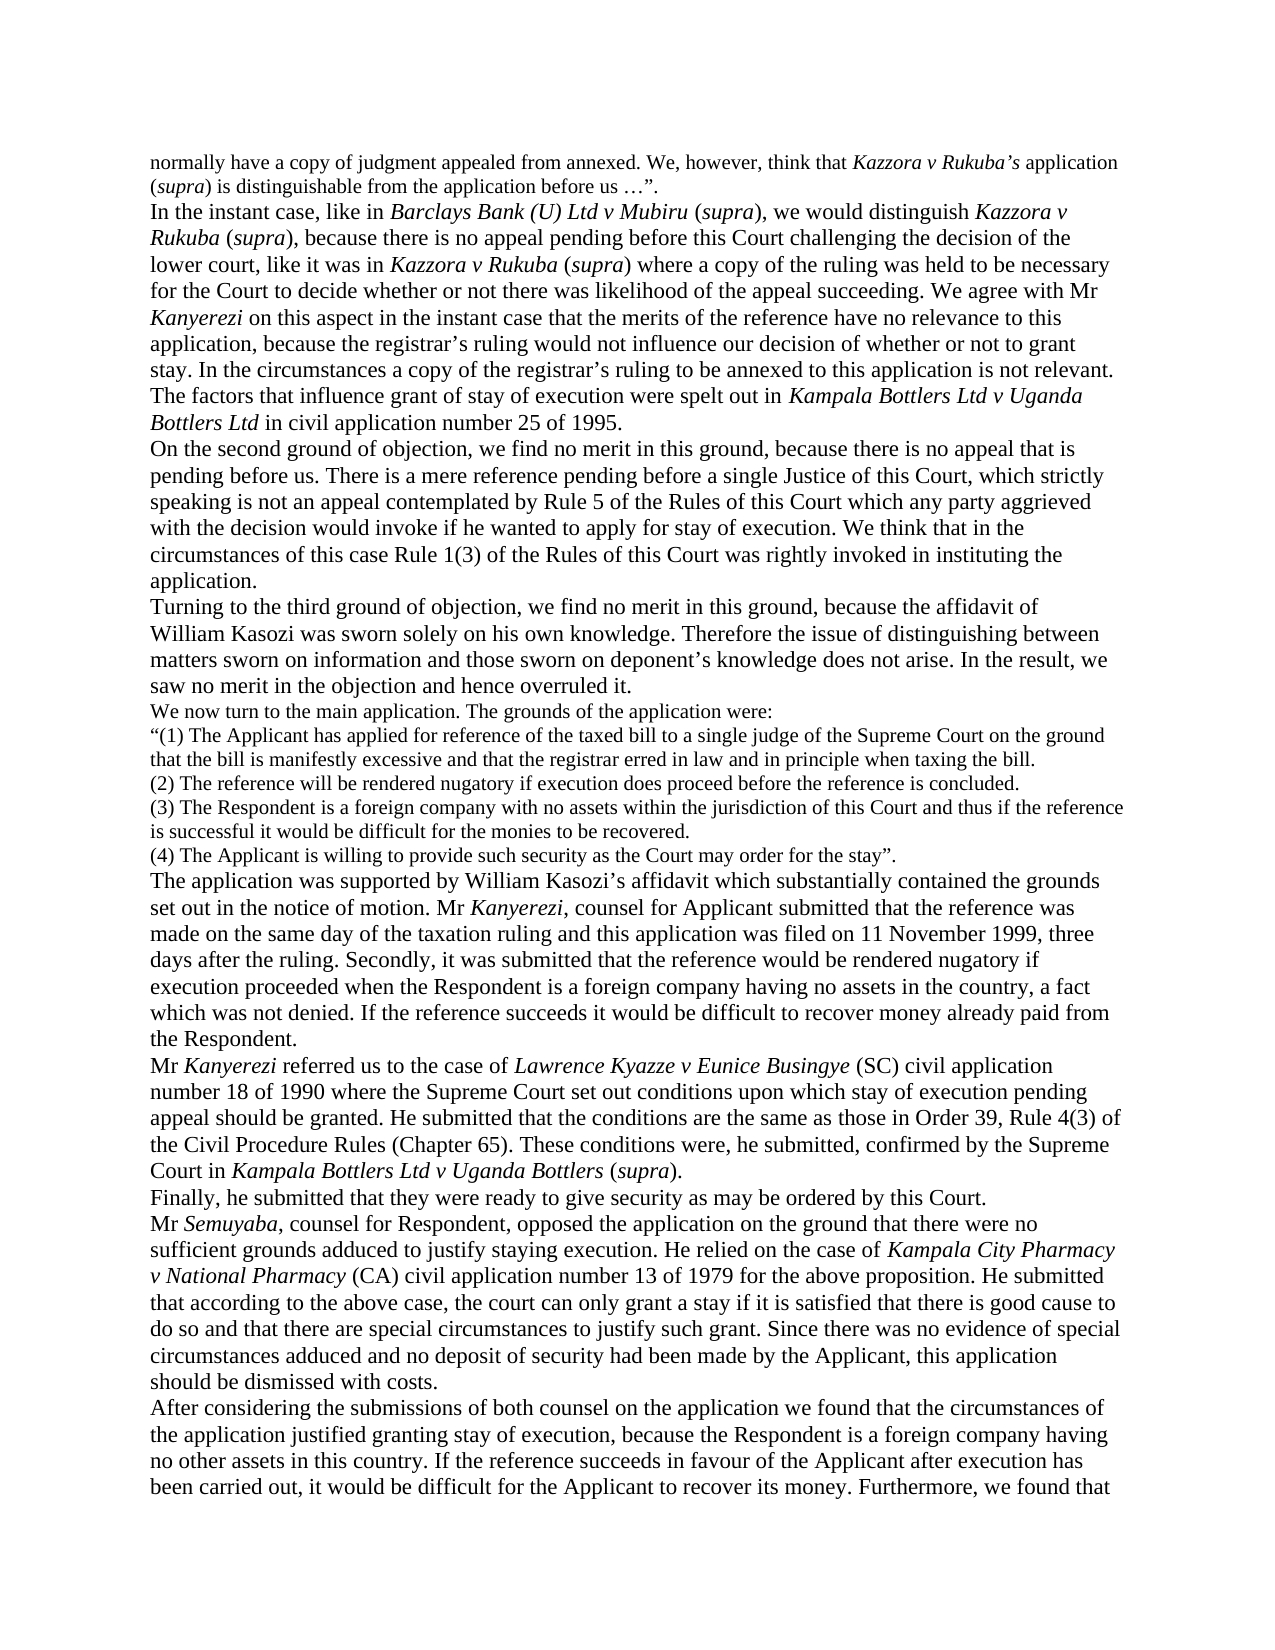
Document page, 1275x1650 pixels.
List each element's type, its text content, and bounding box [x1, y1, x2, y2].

text Turning to the third ground of objection, we find no merit in this ground, because the affidavit of [150, 593, 1125, 620]
text In the instant case, like in Barclays Bank (U) Ltd v Mubiru (supra), we would distinguish Kazzora v [150, 198, 1125, 224]
text The application was supported by William Kasozi’s affidavit which substantially contained the grounds set out in the notice of motion. Mr Kanyerezi, counsel for Applicant submitted that the reference was made on the same day of the taxation ruling and this application was filed on 11 November 1999, three days after the ruling. Secondly, it was submitted that the reference would be rendered nugatory if execution proceeded when the Respondent is a foreign company having no assets in the country, a fact which was not denied. If the reference succeeds it would be difficult to recover money already paid from the Respondent. [150, 867, 1125, 1052]
text The factors that influence grant of stay of execution were spelt out in Kampala Bottlers Ltd v Uganda [150, 383, 1125, 409]
text (2) The reference will be rendered nugatory if execution does proceed before the reference is concluded. [150, 771, 1125, 795]
text Bottlers Ltd in civil application number 25 of 1995. [150, 409, 1125, 435]
text We now turn to the main application. The grounds of the application were: [150, 699, 1125, 723]
text (4) The Applicant is willing to provide such security as the Court may order for the stay”. [150, 843, 1125, 867]
text “(1) The Applicant has applied for reference of the taxed bill to a single judge of the Supreme Court on the ground that the bill is manifestly excessive and that the registrar erred in law and in principle when taxing the bill. [150, 723, 1125, 771]
text Mr Semuyaba, counsel for Respondent, opposed the application on the ground that there were no sufficient grounds adduced to justify staying execution. He relied on the case of Kampala City Pharmacy v National Pharmacy (CA) civil application number 13 of 1979 for the above proposition. He submitted that according to the above case, the court can only grant a stay if it is satisfied that there is good cause to do so and that there are special circumstances to justify such grant. Since there was no evidence of special circumstances adduced and no deposit of security had been made by the Applicant, this application should be dismissed with costs. [150, 1210, 1125, 1394]
text Rukuba (supra), because there is no appeal pending before this Court challenging the decision of the lower court, like it was in Kazzora v Rukuba (supra) where a copy of the ruling was held to be necessary for the Court to decide whether or not there was likelihood of the appeal succeeding. We agree with Mr Kanyerezi on this aspect in the instant case that the merits of the reference have no relevance to this application, because the registrar’s ruling would not influence our decision of whether or not to grant stay. In the circumstances a copy of the registrar’s ruling to be annexed to this application is not relevant. [150, 224, 1125, 383]
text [150, 1394, 1125, 1500]
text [150, 150, 1125, 198]
text (3) The Respondent is a foreign company with no assets within the jurisdiction of this Court and thus if the reference is successful it would be difficult for the monies to be recovered. [150, 795, 1125, 843]
text On the second ground of objection, we find no merit in this ground, because there is no appeal that is pending before us. There is a mere reference pending before a single Justice of this Court, which strictly speaking is not an appeal contemplated by Rule 5 of the Rules of this Court which any party aggrieved with the decision would invoke if he wanted to apply for stay of execution. We think that in the circumstances of this case Rule 1(3) of the Rules of this Court was rightly invoked in instituting the application. [150, 435, 1125, 593]
text Finally, he submitted that they were ready to give security as may be ordered by this Court. [150, 1183, 1125, 1210]
text Mr Kanyerezi referred us to the case of Lawrence Kyazze v Eunice Busingye (SC) civil application number 18 of 1990 where the Supreme Court set out conditions upon which stay of execution pending appeal should be granted. He submitted that the conditions are the same as those in Order 39, Rule 4(3) of the Civil Procedure Rules (Chapter 65). These conditions were, he submitted, confirmed by the Supreme Court in Kampala Bottlers Ltd v Uganda Bottlers (supra). [150, 1052, 1125, 1183]
text William Kasozi was sworn solely on his own knowledge. Therefore the issue of distinguishing between matters sworn on information and those sworn on deponent’s knowledge does not arise. In the result, we saw no merit in the objection and hence overruled it. [150, 620, 1125, 699]
